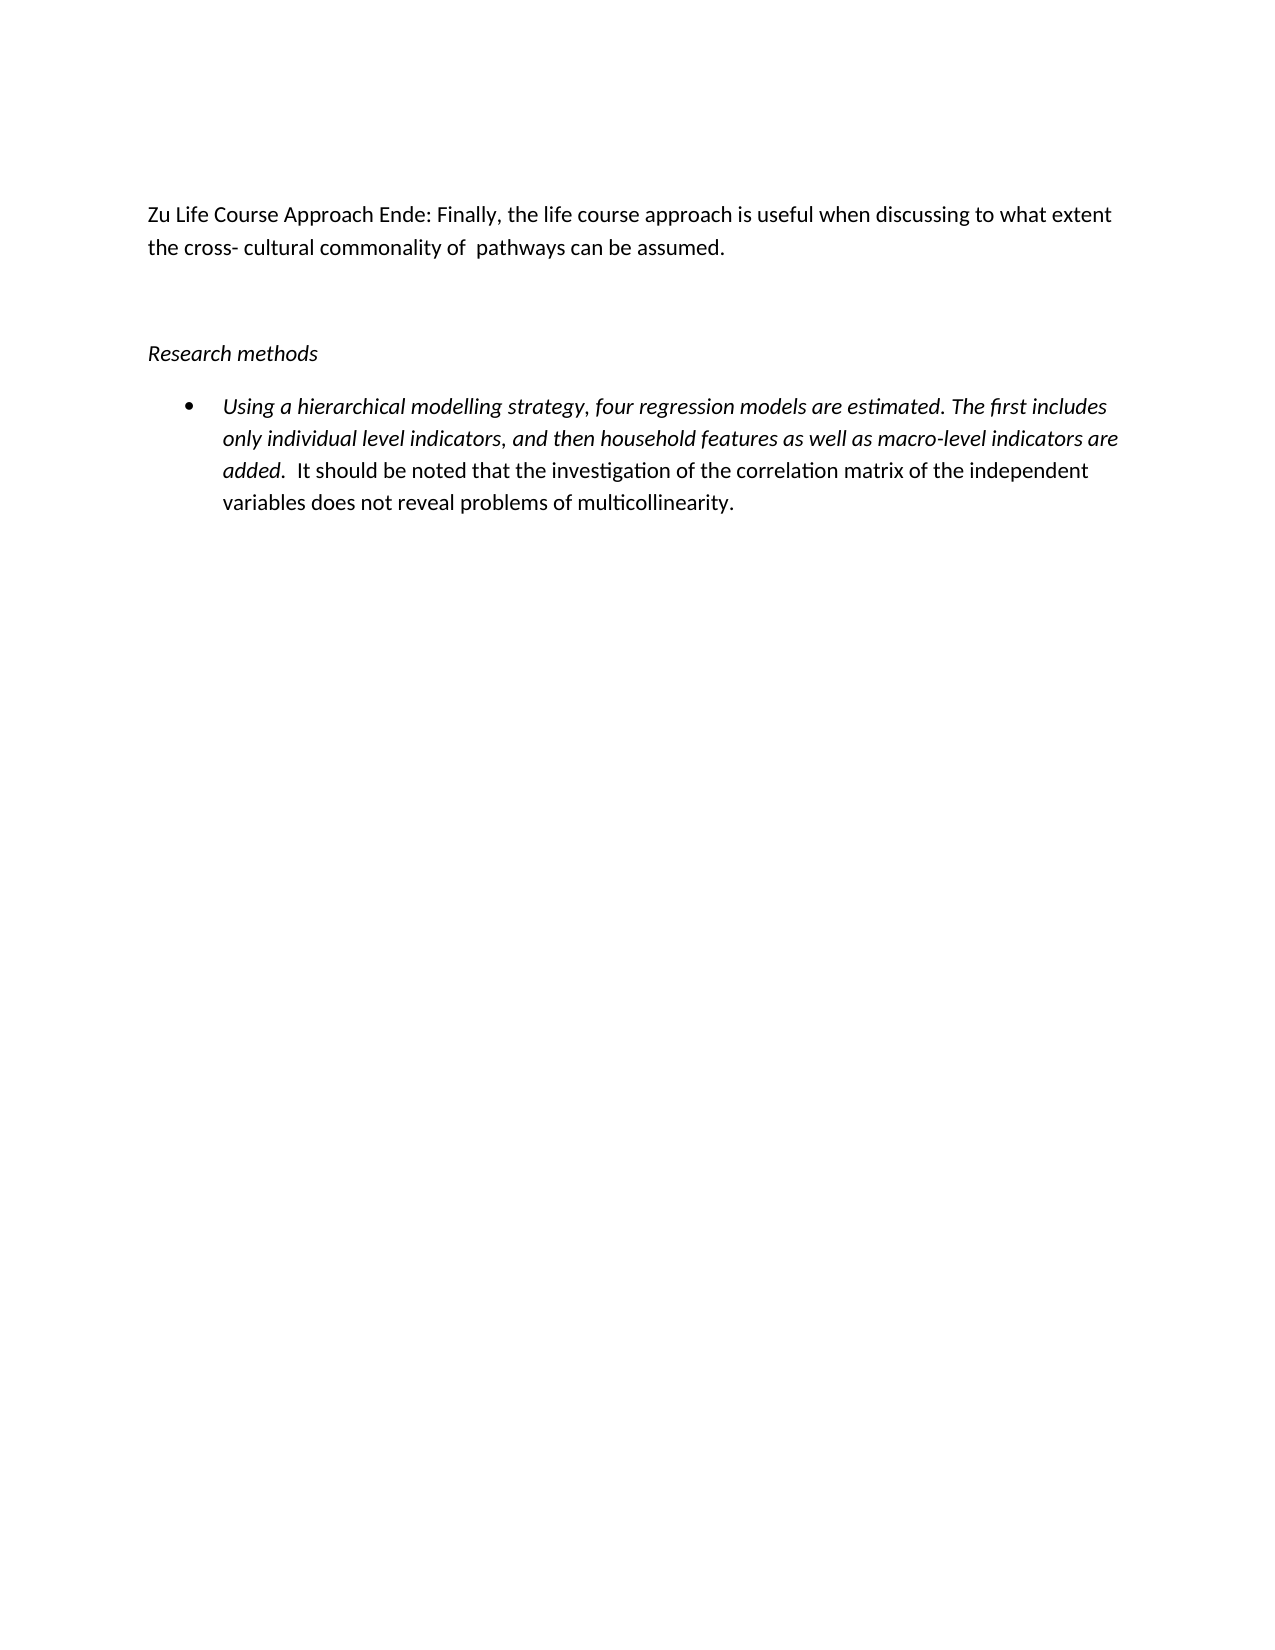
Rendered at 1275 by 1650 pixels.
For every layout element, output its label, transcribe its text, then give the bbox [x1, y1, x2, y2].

text Zu Life Course Approach Ende: Finally, the life course approach is useful when discussing to what extent the cross- cultural commonality of pathways can be assumed. [148, 201, 1127, 261]
text Research methods [148, 339, 1127, 367]
list Using a hierarchical modelling strategy, four regression models are estimated. The ﬁrst includes only individual level indicators, and then household features as well as macro-level indicators are added. It should be noted that the investigation of the correlation matrix of the independent variables does not reveal problems of multicollinearity. [185, 392, 1127, 516]
